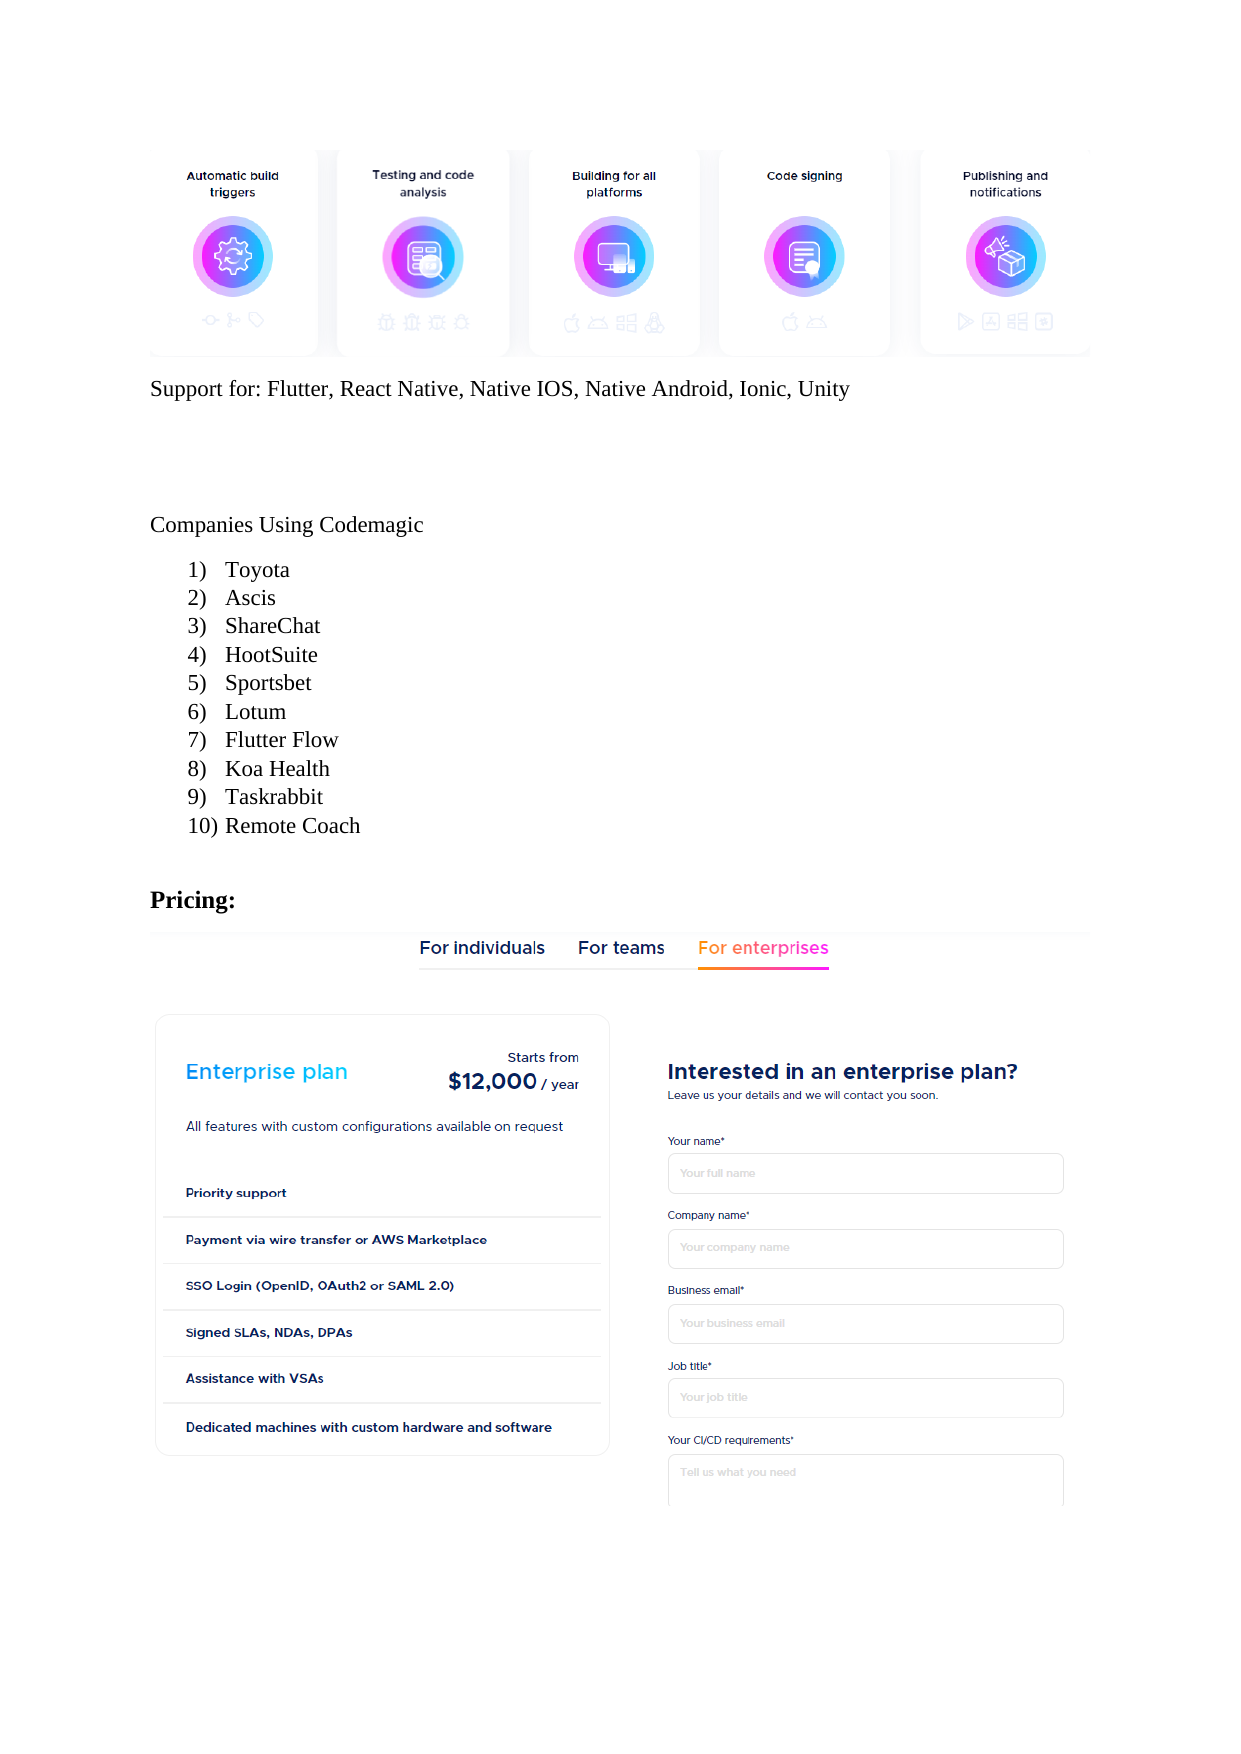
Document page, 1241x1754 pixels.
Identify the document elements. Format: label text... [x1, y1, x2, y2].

text Companies Using Codemagic [150, 511, 1090, 537]
list Sportsbet [187, 669, 1090, 696]
text Support for: Flutter, React Native, Native IOS, Native Android, Ionic, Unity [150, 375, 1090, 402]
picture [150, 150, 1091, 357]
list Koa Health [187, 755, 1090, 781]
picture [150, 932, 1091, 1506]
list ShareChat [187, 613, 1090, 639]
list Ascis [187, 584, 1090, 611]
list Lotum [187, 698, 1090, 724]
list Taskrabbit [187, 783, 1090, 809]
list HootSuite [187, 641, 1090, 667]
list Toyota [187, 556, 1090, 582]
list Remote Coach [187, 812, 1090, 838]
list Flutter Flow [187, 726, 1090, 753]
text Pricing: [150, 885, 1090, 914]
